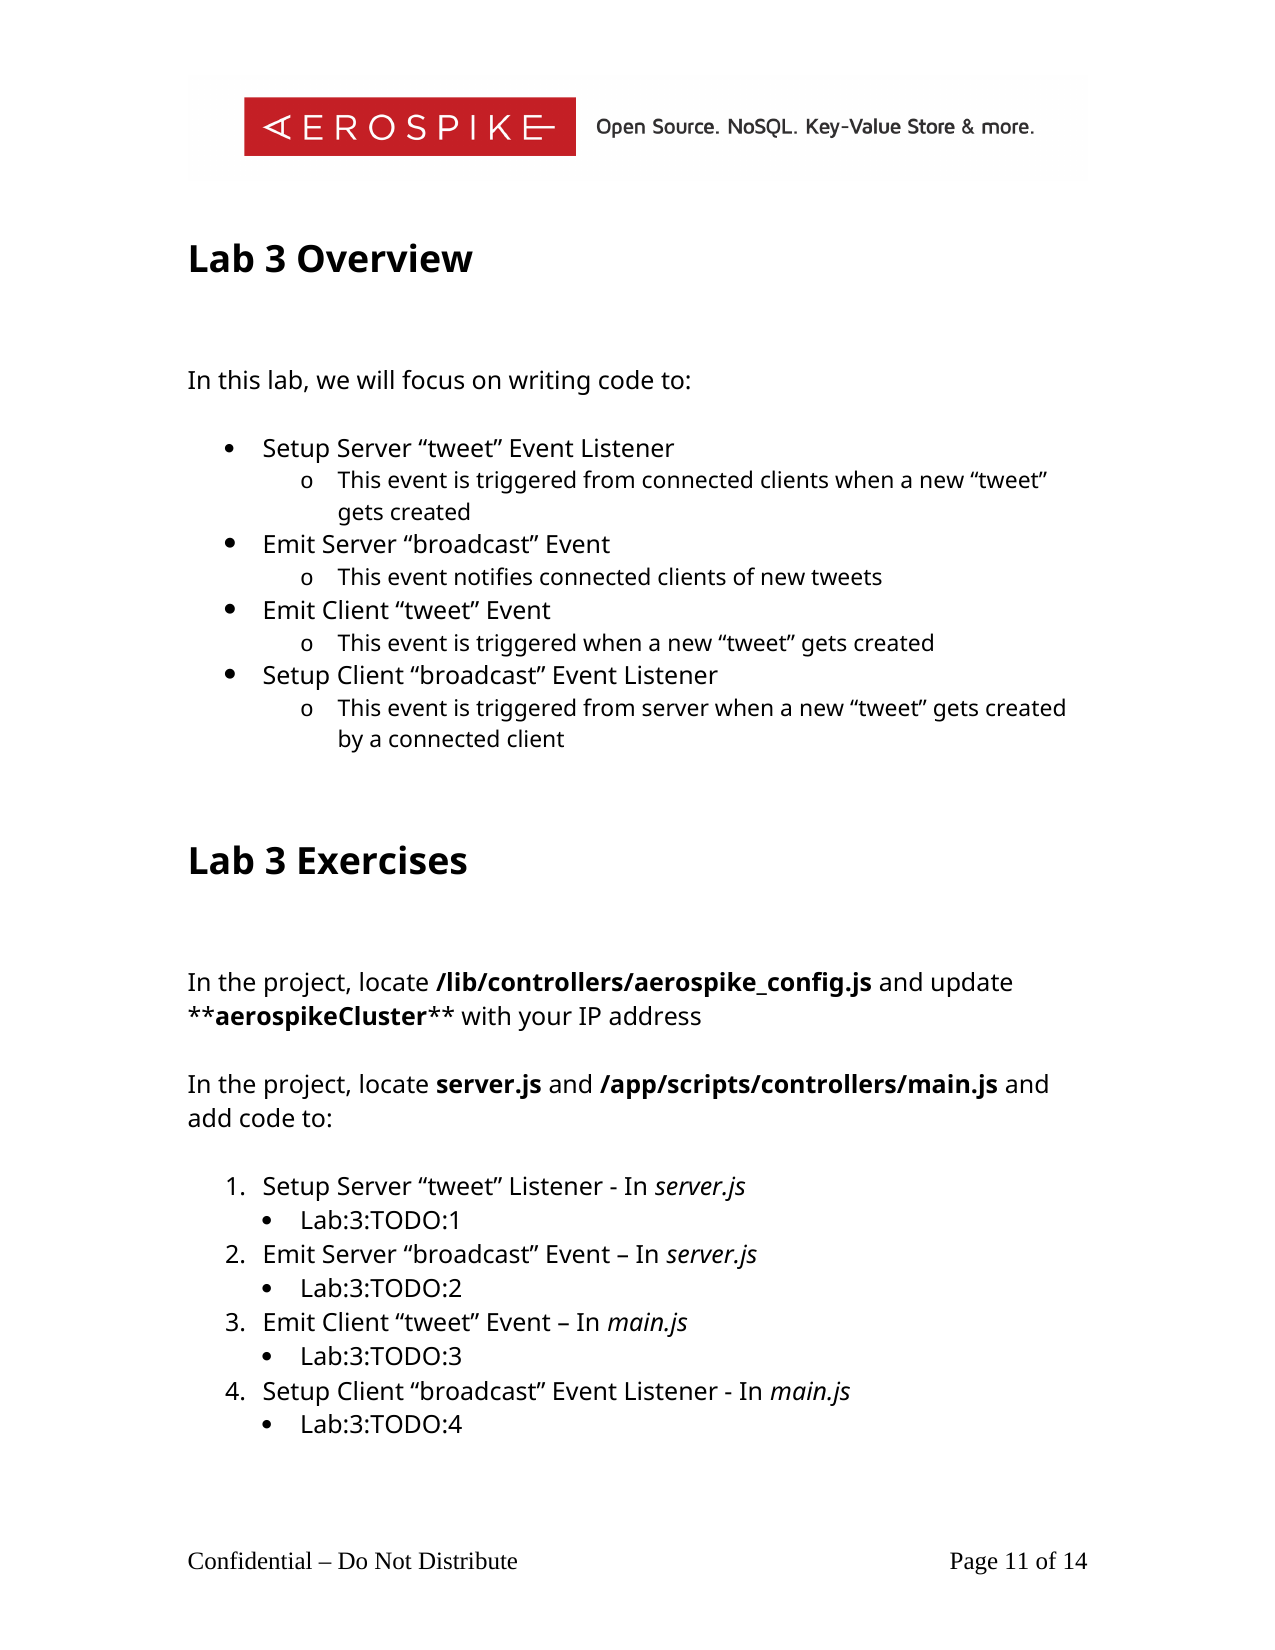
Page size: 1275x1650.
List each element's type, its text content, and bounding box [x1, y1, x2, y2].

text Lab 3 Overview [187, 232, 1087, 283]
list Lab:3:TODO:1 [262, 1203, 1087, 1237]
text In this lab, we will focus on writing code to: [187, 362, 1087, 396]
text In the project, locate server.js and /app/scripts/controllers/main.js and add code to: [187, 1067, 1087, 1135]
list Lab:3:TODO:3 [262, 1339, 1087, 1373]
text Lab 3 Exercises [187, 834, 1087, 885]
list This event is triggered from connected clients when a new “tweet” gets created [300, 464, 1087, 527]
list This event notifies connected clients of new tweets [300, 561, 1087, 592]
picture [187, 75, 1088, 181]
list This event is triggered from server when a new “tweet” gets created by a connected client [300, 692, 1087, 754]
list Setup Server “tweet” Listener - In server.js [225, 1169, 1087, 1203]
list Lab:3:TODO:4 [262, 1407, 1087, 1441]
list This event is triggered when a new “tweet” gets created [300, 627, 1087, 658]
text In the project, locate /lib/controllers/aerospike_config.js and update **aerospikeCluster** with your IP address [187, 964, 1087, 1032]
list Emit Client “tweet” Event – In main.js [225, 1305, 1087, 1339]
list Setup Client “broadcast” Event Listener - In main.js [225, 1373, 1087, 1407]
list Emit Server “broadcast” Event [225, 527, 1087, 561]
list Setup Client “broadcast” Event Listener [225, 658, 1087, 692]
list Setup Server “tweet” Event Listener [225, 430, 1087, 464]
list Emit Client “tweet” Event [225, 592, 1087, 627]
list Lab:3:TODO:2 [262, 1271, 1087, 1305]
list Emit Server “broadcast” Event – In server.js [225, 1237, 1087, 1271]
